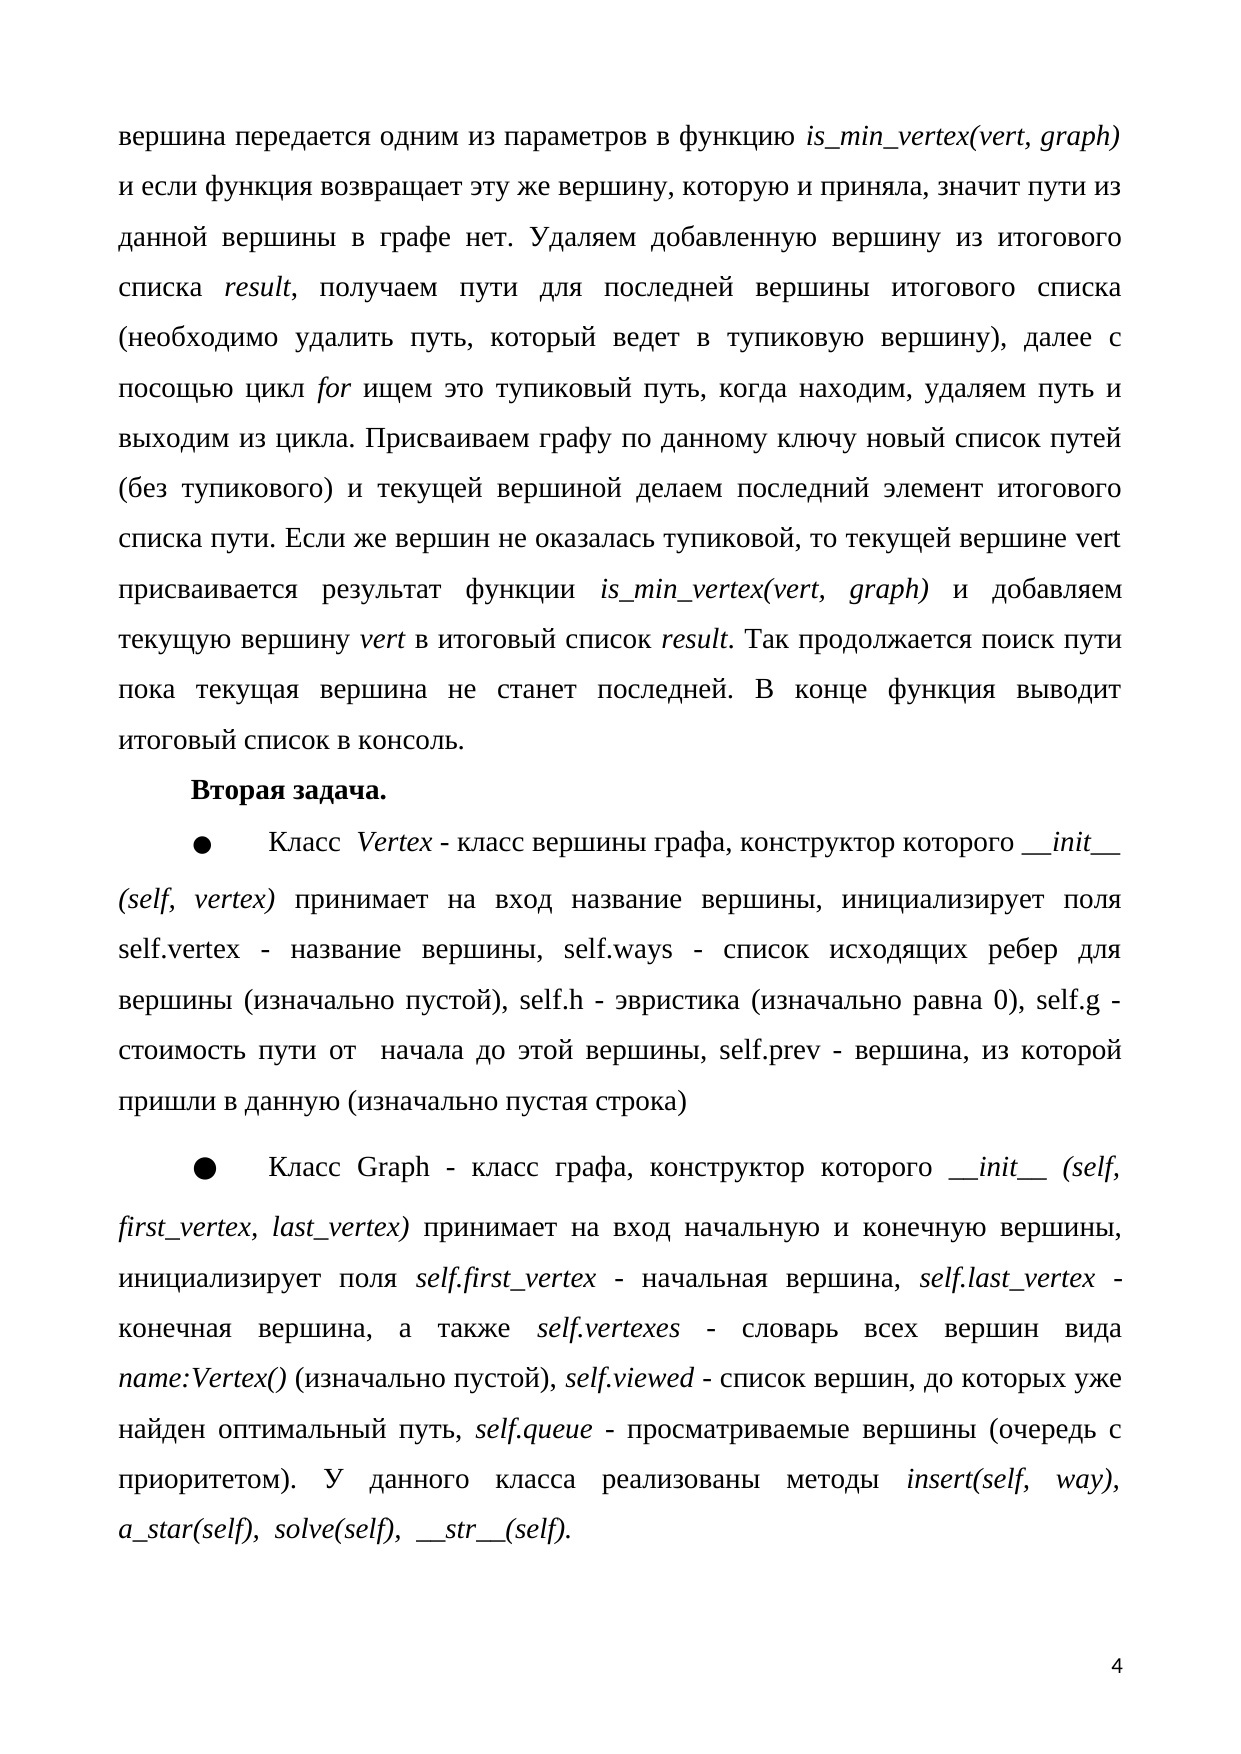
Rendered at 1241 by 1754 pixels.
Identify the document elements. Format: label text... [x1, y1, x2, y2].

text Вторая задача. [191, 772, 1070, 806]
list Класс Graph - класс графа, конструктор которого __init__ (self, first_vertex, last_vertex) принимает на вход начальную и конечную вершины, инициализирует поля self.first_vertex - начальная вершина, self.last_vertex - конечная вершина, а также self.vertexes - словарь всех вершин вида name:Vertex() (изначально пустой), self.viewed - список вершин, до которых уже найден оптимальный путь, self.queue - просматриваемые вершины (очередь с приоритетом). У данного класса реализованы методы insert(self, way), a_star(self), solve(self), __str__(self). [118, 1133, 1123, 1545]
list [118, 118, 1123, 755]
list Класс Vertex - класс вершины графа, конструктор которого __init__ (self, vertex) принимает на вход название вершины, инициализирует поля self.vertex - название вершины, self.ways - список исходящих ребер для вершины (изначально пустой), self.h - эвристика (изначально равна 0), self.g - стоимость пути от начала до этой вершины, self.prev - вершина, из которой пришли в данную (изначально пустая строка) [118, 818, 1123, 1116]
